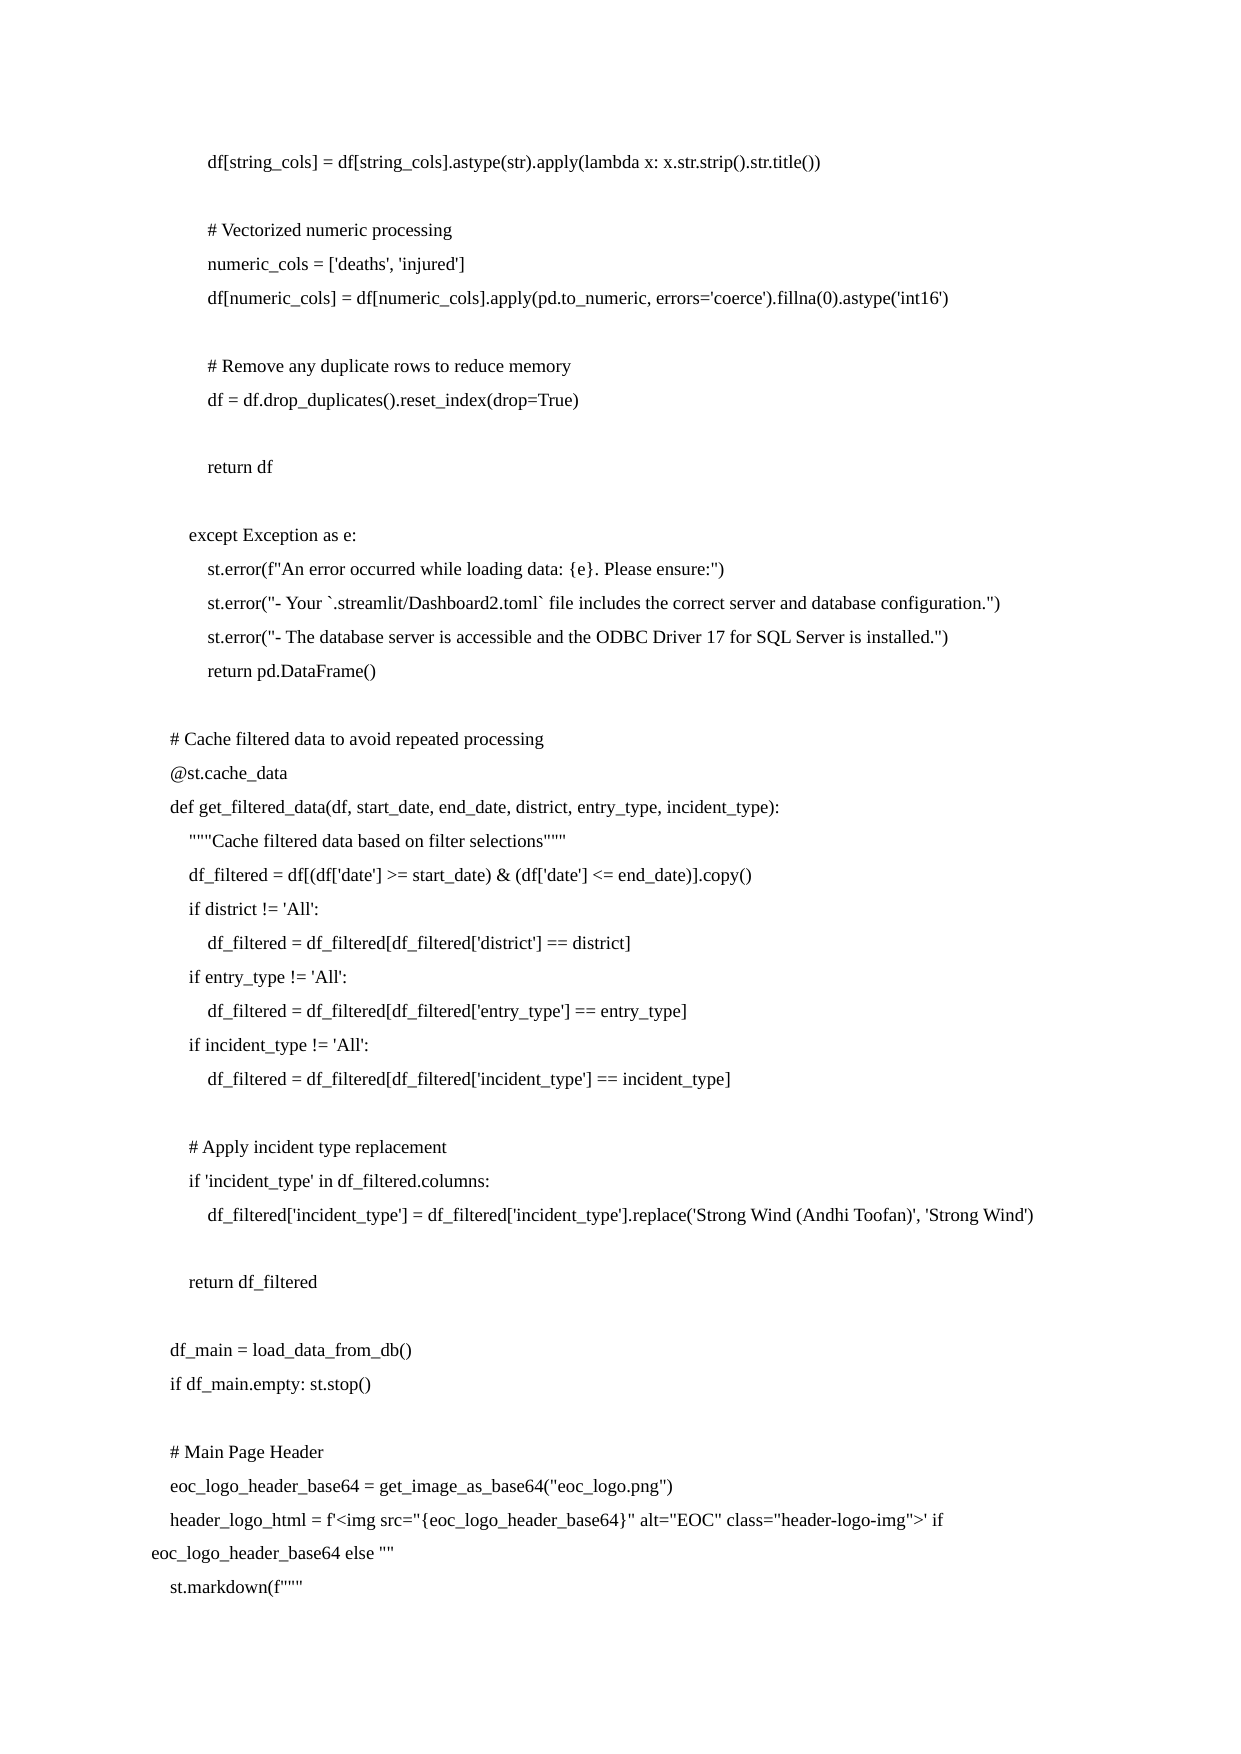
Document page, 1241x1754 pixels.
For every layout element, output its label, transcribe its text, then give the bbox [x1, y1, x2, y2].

text return df_filtered [151, 1271, 1074, 1293]
text st.error(f"An error occurred while loading data: {e}. Please ensure:") [151, 558, 1074, 580]
text header_logo_html = f'<img src="{eoc_logo_header_base64}" alt="EOC" class="header-logo-img">' if eoc_logo_header_base64 else "" [151, 1509, 1074, 1563]
text eoc_logo_header_base64 = get_image_as_base64("eoc_logo.png") [151, 1475, 1074, 1497]
text if district != 'All': [151, 898, 1074, 919]
text return df [151, 456, 1074, 478]
text st.markdown(f""" [151, 1576, 1074, 1597]
text except Exception as e: [151, 524, 1074, 546]
text """Cache filtered data based on filter selections""" [151, 830, 1074, 851]
text st.error("- Your `.streamlit/Dashboard2.toml` file includes the correct server and database configuration.") [151, 592, 1074, 614]
text if 'incident_type' in df_filtered.columns: [151, 1169, 1074, 1191]
text if incident_type != 'All': [151, 1034, 1074, 1055]
text st.error("- The database server is accessible and the ODBC Driver 17 for SQL Server is installed.") [151, 626, 1074, 648]
text df_main = load_data_from_db() [151, 1339, 1074, 1361]
text numeric_cols = ['deaths', 'injured'] [151, 253, 1074, 274]
text # Cache filtered data to avoid repeated processing [151, 728, 1074, 749]
text # Vectorized numeric processing [151, 219, 1074, 240]
text @st.cache_data [151, 762, 1074, 783]
text df_filtered = df_filtered[df_filtered['incident_type'] == incident_type] [151, 1068, 1074, 1089]
text if entry_type != 'All': [151, 966, 1074, 987]
text # Remove any duplicate rows to reduce memory [151, 354, 1074, 376]
text return pd.DataFrame() [151, 660, 1074, 682]
text df[string_cols] = df[string_cols].astype(str).apply(lambda x: x.str.strip().str.title()) [151, 151, 1074, 172]
text df_filtered = df[(df['date'] >= start_date) & (df['date'] <= end_date)].copy() [151, 864, 1074, 885]
text df_filtered = df_filtered[df_filtered['entry_type'] == entry_type] [151, 1000, 1074, 1021]
text df[numeric_cols] = df[numeric_cols].apply(pd.to_numeric, errors='coerce').fillna(0).astype('int16') [151, 287, 1074, 308]
text df_filtered['incident_type'] = df_filtered['incident_type'].replace('Strong Wind (Andhi Toofan)', 'Strong Wind') [151, 1203, 1074, 1225]
text if df_main.empty: st.stop() [151, 1373, 1074, 1395]
text df_filtered = df_filtered[df_filtered['district'] == district] [151, 932, 1074, 953]
text # Apply incident type replacement [151, 1136, 1074, 1157]
text # Main Page Header [151, 1441, 1074, 1463]
text def get_filtered_data(df, start_date, end_date, district, entry_type, incident_type): [151, 796, 1074, 817]
text df = df.drop_duplicates().reset_index(drop=True) [151, 388, 1074, 410]
